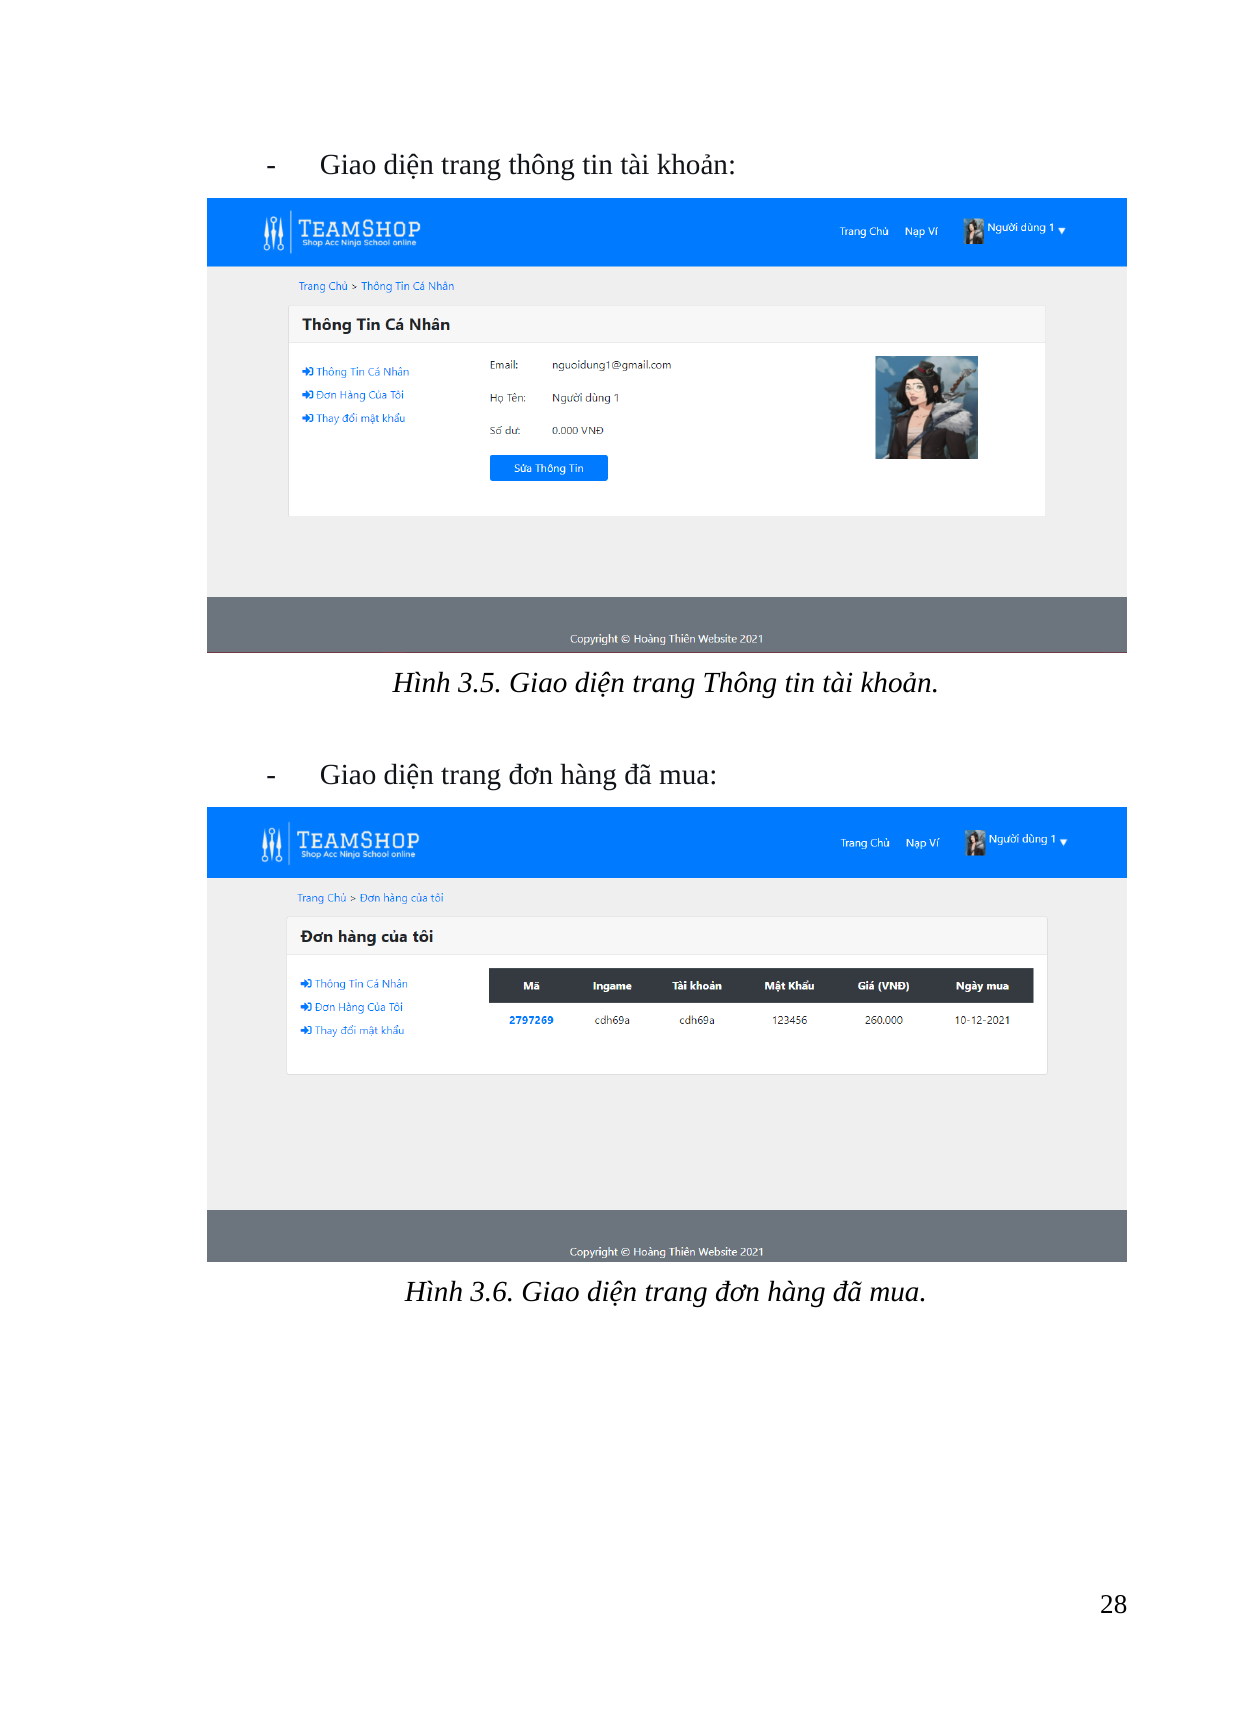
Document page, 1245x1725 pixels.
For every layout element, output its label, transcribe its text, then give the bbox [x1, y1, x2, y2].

text Hình 3.6. Giao diện trang đơn hàng đã mua. [207, 1274, 1127, 1307]
text Giao diện trang đơn hàng đã mua: [266, 757, 1127, 790]
text Hình 3.5. Giao diện trang Thông tin tài khoản. [207, 665, 1127, 698]
picture [207, 198, 1127, 653]
picture [207, 807, 1127, 1262]
text Giao diện trang thông tin tài khoản: [266, 147, 1127, 181]
